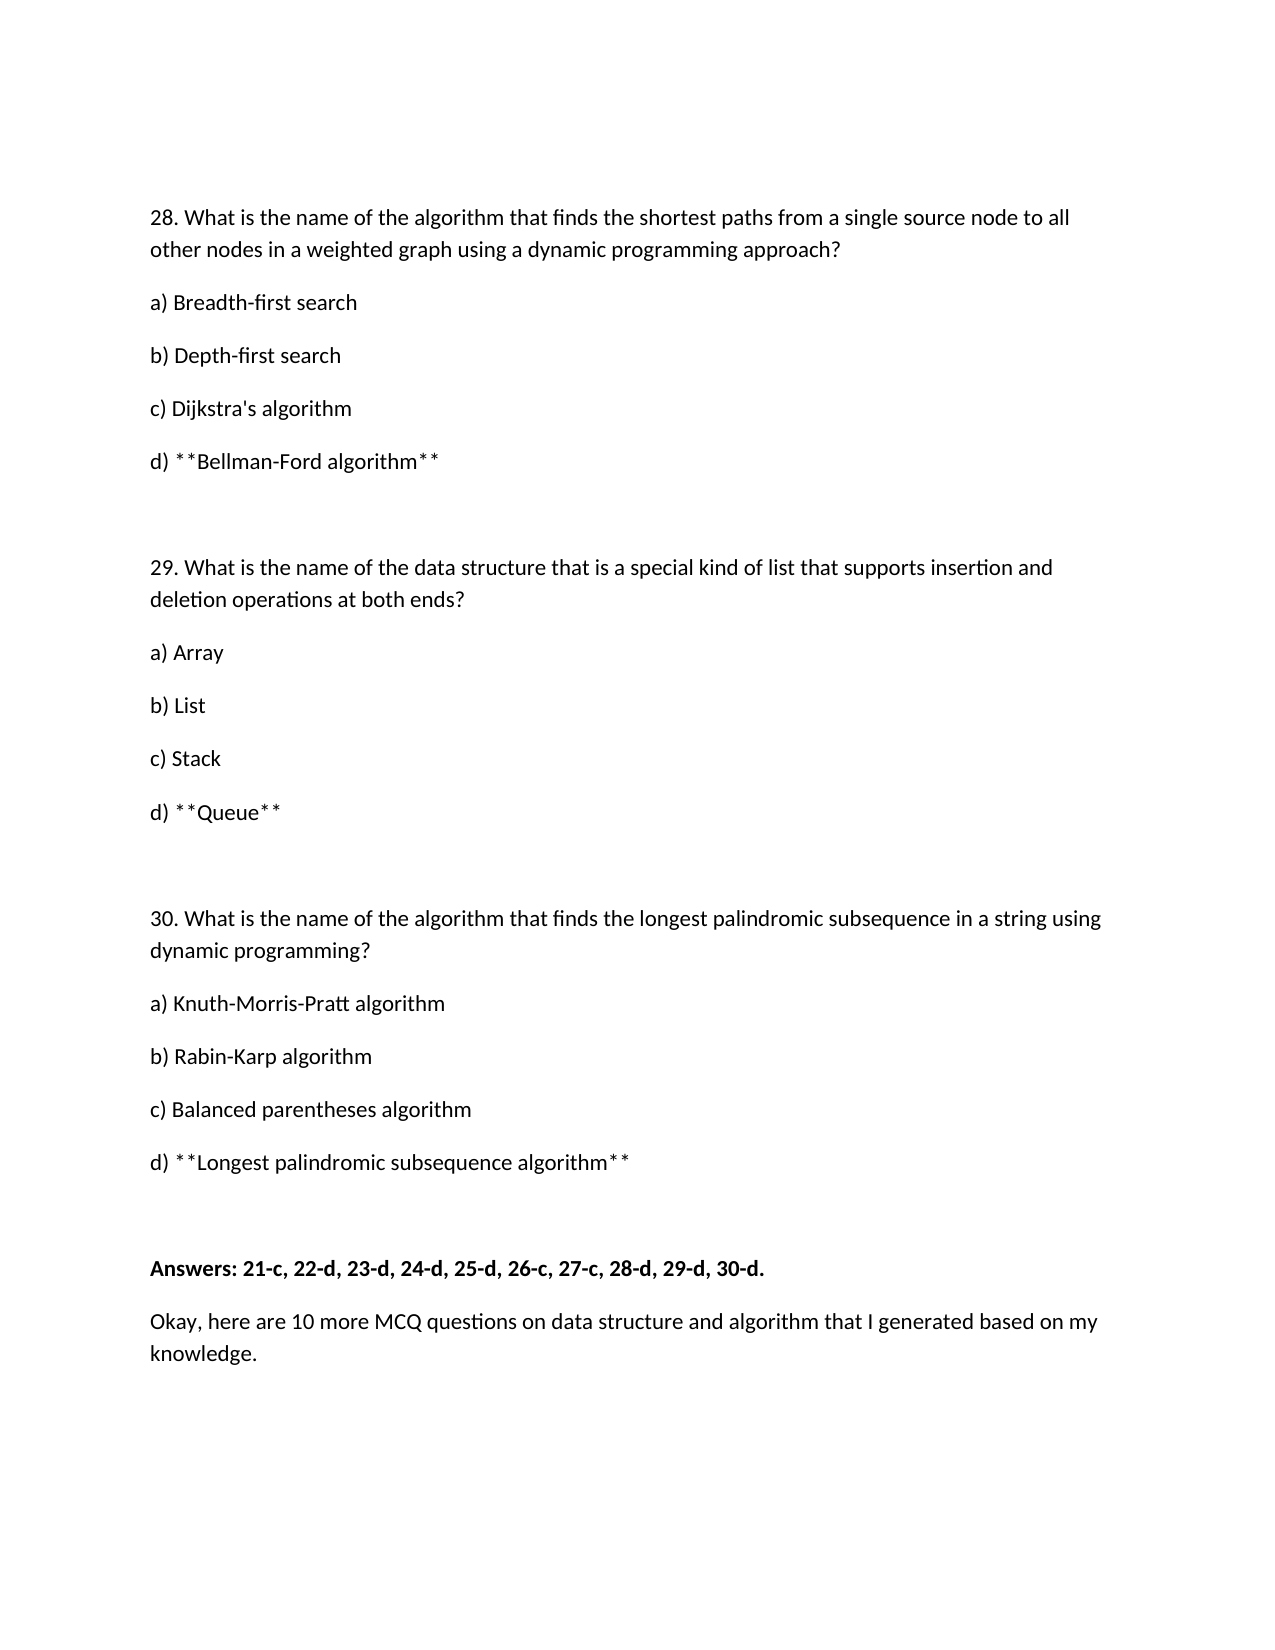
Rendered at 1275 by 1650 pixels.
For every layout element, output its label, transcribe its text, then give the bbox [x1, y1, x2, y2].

text a) Knuth-Morris-Pratt algorithm [150, 989, 1125, 1017]
text c) Dijkstra's algorithm [150, 394, 1125, 422]
text b) Depth-first search [150, 341, 1125, 369]
text d) **Queue** [150, 798, 1125, 826]
text 30. What is the name of the algorithm that finds the longest palindromic subsequence in a string using dynamic programming? [150, 904, 1125, 964]
text Answers: 21-c, 22-d, 23-d, 24-d, 25-d, 26-c, 27-c, 28-d, 29-d, 30-d. [150, 1254, 1125, 1282]
text b) List [150, 692, 1125, 719]
text a) Array [150, 638, 1125, 667]
text Okay, here are 10 more MCQ questions on data structure and algorithm that I generated based on my knowledge. [150, 1307, 1125, 1367]
text d) **Bellman-Ford algorithm** [150, 447, 1125, 475]
text a) Breadth-first search [150, 288, 1125, 316]
text c) Stack [150, 744, 1125, 773]
text b) Rabin-Karp algorithm [150, 1042, 1125, 1070]
text c) Balanced parentheses algorithm [150, 1095, 1125, 1123]
text 29. What is the name of the data structure that is a special kind of list that supports insertion and deletion operations at both ends? [150, 553, 1125, 613]
text d) **Longest palindromic subsequence algorithm** [150, 1148, 1125, 1176]
text 28. What is the name of the algorithm that finds the shortest paths from a single source node to all other nodes in a weighted graph using a dynamic programming approach? [150, 203, 1125, 263]
